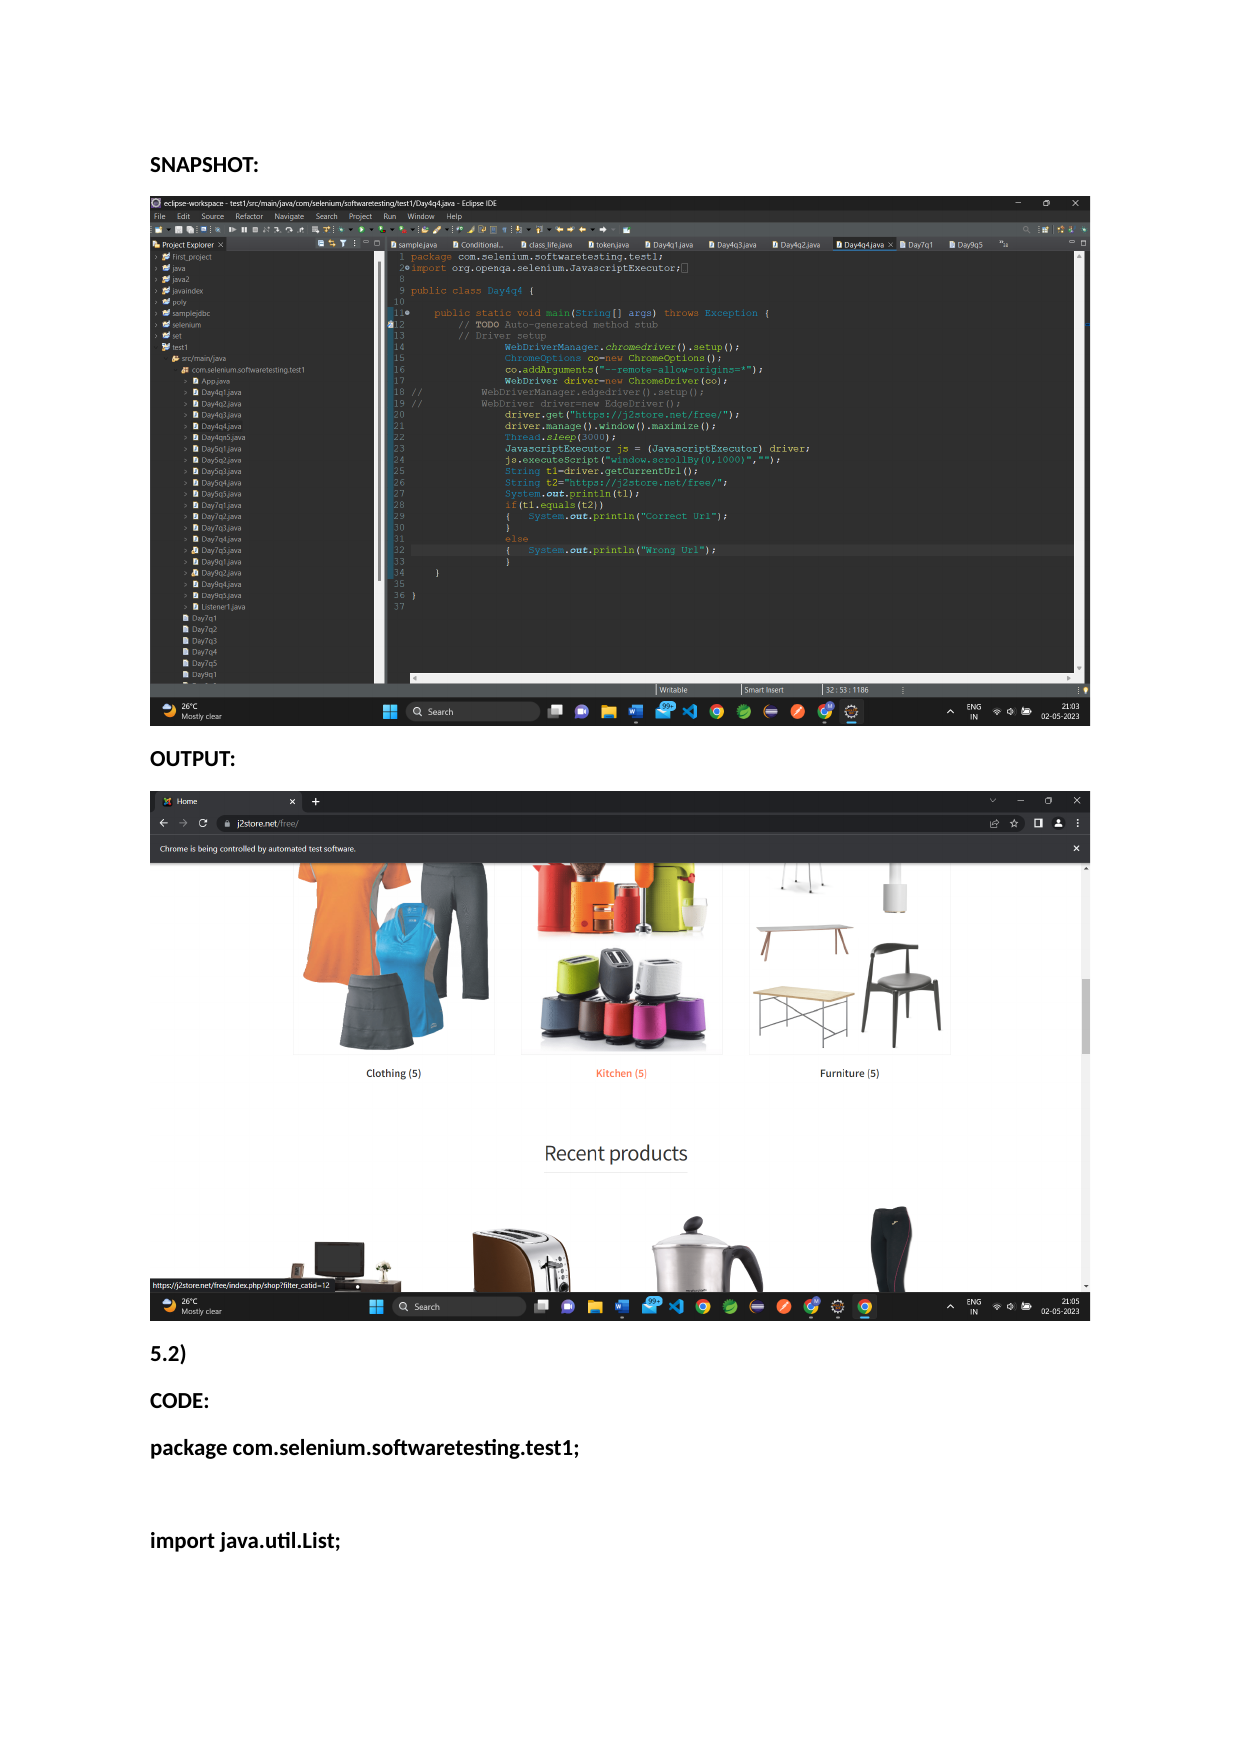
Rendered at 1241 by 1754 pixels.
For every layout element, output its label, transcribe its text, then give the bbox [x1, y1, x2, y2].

picture [150, 196, 1091, 726]
text import java.util.List; [150, 1527, 1090, 1555]
text 5.2) [150, 1339, 1090, 1367]
text CODE: [150, 1386, 1090, 1414]
text package com.selenium.softwaretesting.test1; [150, 1433, 1090, 1461]
text SNAPSHOT: [150, 150, 1090, 178]
text OUTPUT: [150, 744, 1090, 773]
picture [150, 791, 1091, 1321]
